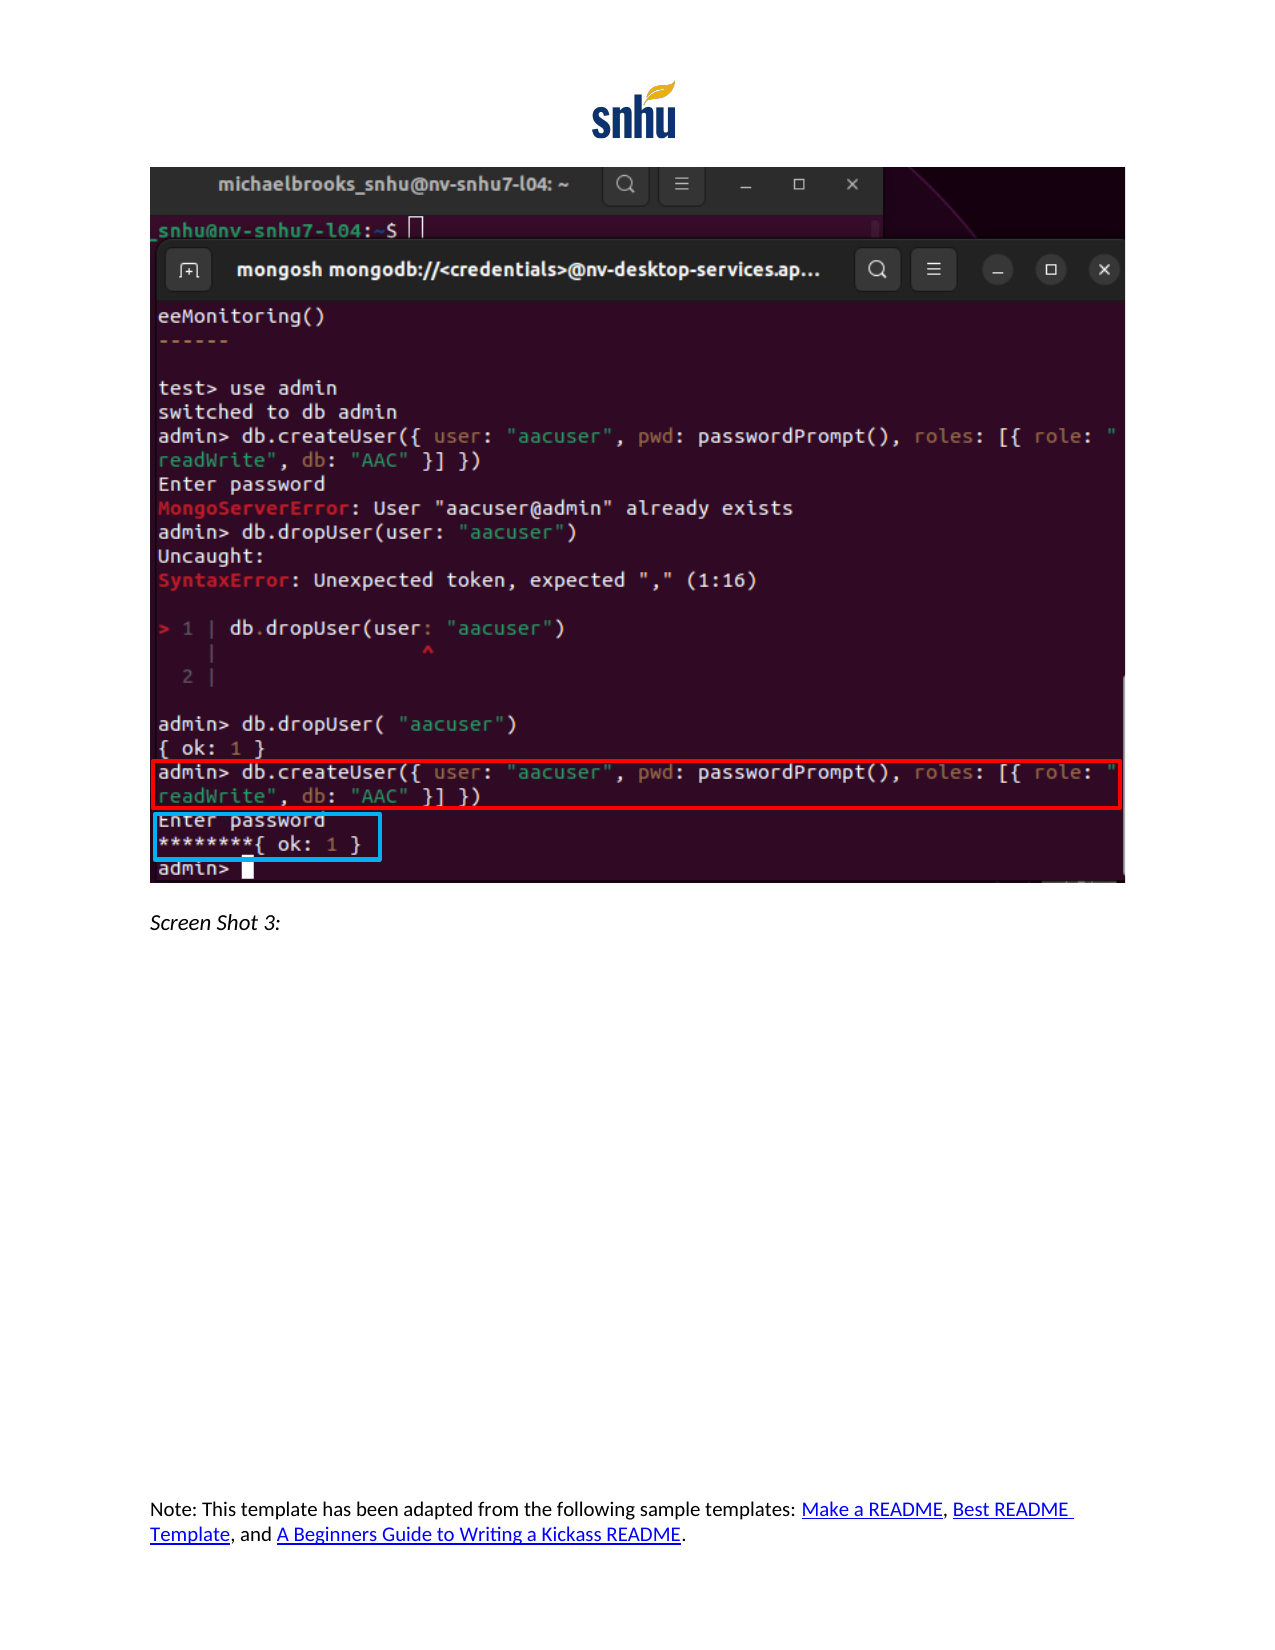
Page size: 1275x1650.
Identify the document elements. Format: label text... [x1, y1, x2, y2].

picture [150, 167, 1125, 883]
picture [573, 75, 702, 147]
text Screen Shot 3: [150, 908, 1125, 936]
